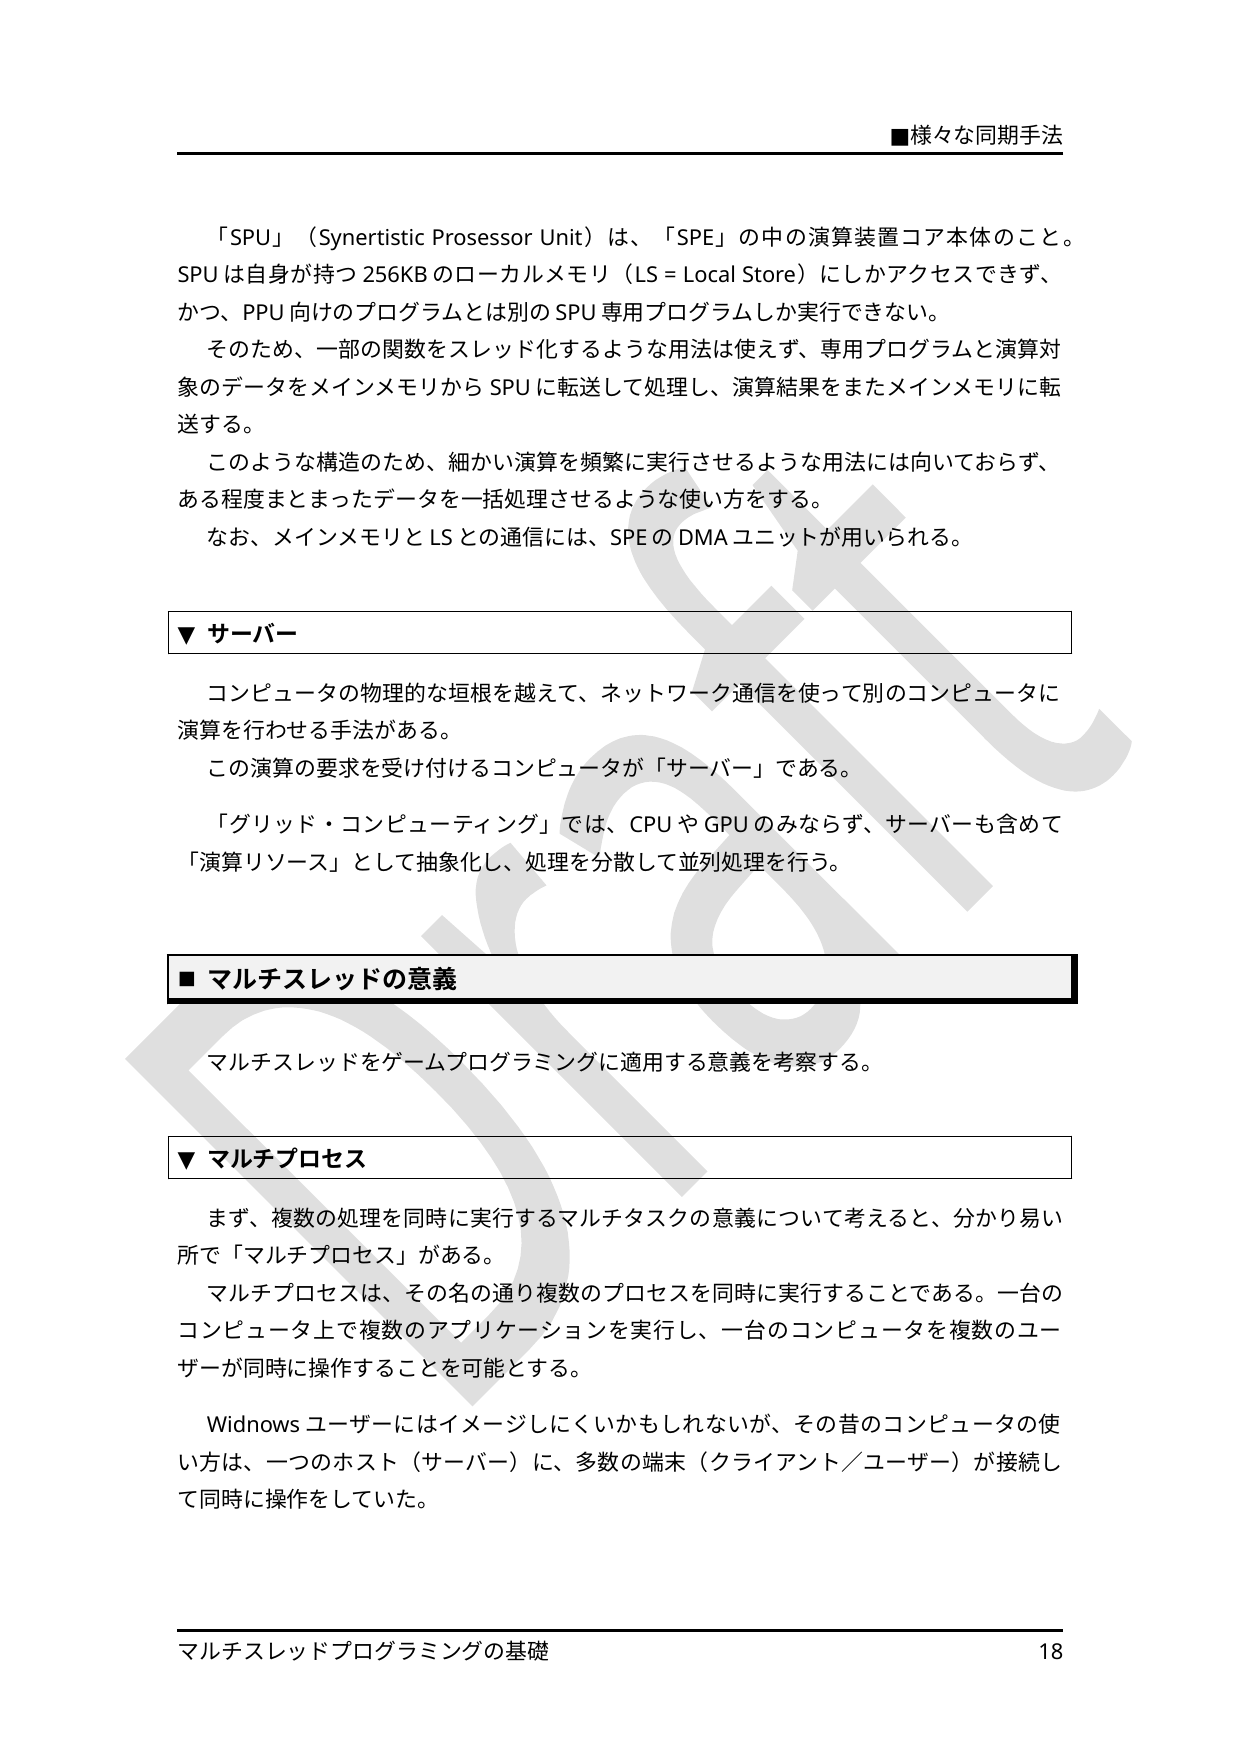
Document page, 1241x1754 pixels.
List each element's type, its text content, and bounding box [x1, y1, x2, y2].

text そのため、一部の関数をスレッド化するような用法は使えず、専用プログラムと演算対象のデータをメインメモリからSPUに転送して処理し、演算結果をまたメインメモリに転送する。 [177, 329, 1063, 442]
subtitle サーバー [169, 612, 1071, 653]
text この演算の要求を受け付けるコンピュータが「サーバー」である。 [177, 748, 1063, 786]
text まず、複数の処理を同時に実行するマルチタスクの意義について考えると、分かり易い所で「マルチプロセス」がある。 [177, 1198, 1063, 1273]
text Widnowsユーザーにはイメージしにくいかもしれないが、その昔のコンピュータの使い方は、一つのホスト（サーバー）に、多数の端末（クライアント／ユーザー）が接続して同時に操作をしていた。 [177, 1404, 1063, 1517]
text なお、メインメモリとLSとの通信には、SPEのDMAユニットが用いられる。 [177, 517, 1063, 554]
subtitle マルチプロセス [169, 1137, 1071, 1178]
text コンピュータの物理的な垣根を越えて、ネットワーク通信を使って別のコンピュータに演算を行わせる手法がある。 [177, 673, 1063, 748]
subtitle マルチスレッドの意義 [169, 956, 1071, 998]
text 「グリッド・コンピューティング」では、CPUやGPUのみならず、サーバーも含めて「演算リソース」として抽象化し、処理を分散して並列処理を行う。 [177, 804, 1063, 879]
text マルチスレッドをゲームプログラミングに適用する意義を考察する。 [177, 1042, 1063, 1079]
text このような構造のため、細かい演算を頻繁に実行させるような用法には向いておらず、ある程度まとまったデータを一括処理させるような使い方をする。 [177, 442, 1063, 517]
text マルチプロセスは、その名の通り複数のプロセスを同時に実行することである。一台のコンピュータ上で複数のアプリケーションを実行し、一台のコンピュータを複数のユーザーが同時に操作することを可能とする。 [177, 1273, 1063, 1386]
text 「SPU」（Synertistic Prosessor Unit）は、「SPE」の中の演算装置コア本体のこと。SPUは自身が持つ256KBのローカルメモリ（LS = Local Store）にしかアクセスできず、かつ、PPU向けのプログラムとは別のSPU専用プログラムしか実行できない。 [177, 217, 1063, 329]
